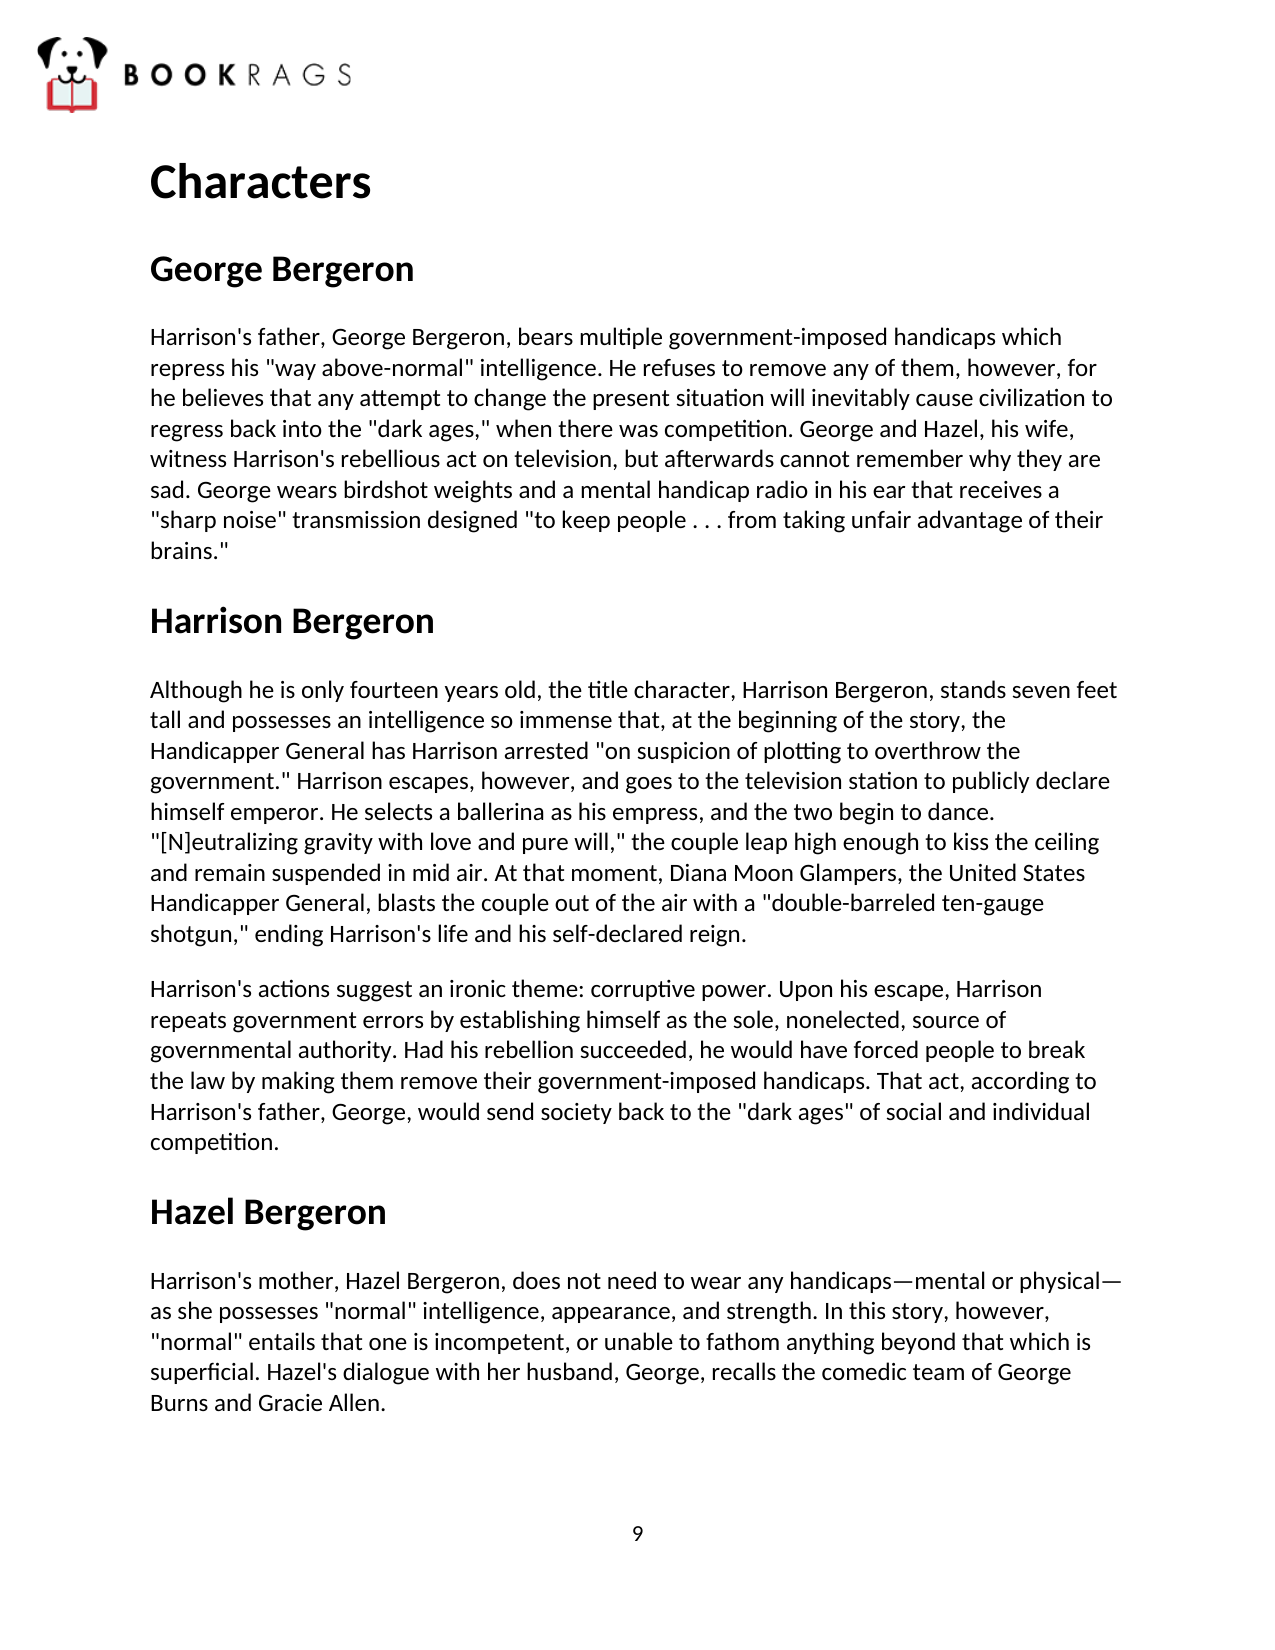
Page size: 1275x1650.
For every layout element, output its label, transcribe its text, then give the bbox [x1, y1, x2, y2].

text Harrison Bergeron [150, 597, 1125, 643]
text Although he is only fourteen years old, the title character, Harrison Bergeron, stands seven feet tall and possesses an intelligence so immense that, at the beginning of the story, the Handicapper General has Harrison arrested "on suspicion of plotting to overthrow the government." Harrison escapes, however, and goes to the television station to publicly declare himself emperor. He selects a ballerina as his empress, and the two begin to dance. "[N]eutralizing gravity with love and pure will," the couple leap high enough to kiss the ceiling and remain suspended in mid air. At that moment, Diana Moon Glampers, the United States Handicapper General, blasts the couple out of the air with a "double-barreled ten-gauge shotgun," ending Harrison's life and his self-declared reign. [150, 674, 1125, 948]
text Harrison's actions suggest an ironic theme: corruptive power. Upon his escape, Harrison repeats government errors by establishing himself as the sole, nonelected, source of governmental authority. Had his rebellion succeeded, he would have forced people to break the law by making them remove their government-imposed handicaps. That act, according to Harrison's father, George, would send society back to the "dark ages" of social and individual competition. [150, 973, 1125, 1157]
text Harrison's father, George Bergeron, bears multiple government-imposed handicaps which repress his "way above-normal" intelligence. He refuses to remove any of them, however, for he believes that any attempt to change the present situation will inevitably cause civilization to regress back into the "dark ages," when there was competition. George and Hazel, his wife, witness Harrison's rebellious act on television, but afterwards cannot remember why they are sad. George wears birdshot weights and a mental handicap radio in his ear that receives a "sharp noise" transmission designed "to keep people . . . from taking unfair advantage of their brains." [150, 322, 1125, 566]
text Harrison's mother, Hazel Bergeron, does not need to wear any handicaps—mental or physical—as she possesses "normal" intelligence, appearance, and strength. In this story, however, "normal" entails that one is incompetent, or unable to fathom anything beyond that which is superficial. Hazel's dialogue with her husband, George, recalls the comedic team of George Burns and Gracie Allen. [150, 1265, 1125, 1417]
text Characters [150, 150, 1125, 211]
picture [37, 37, 351, 113]
text George Bergeron [150, 244, 1125, 290]
text Hazel Bergeron [150, 1188, 1125, 1234]
